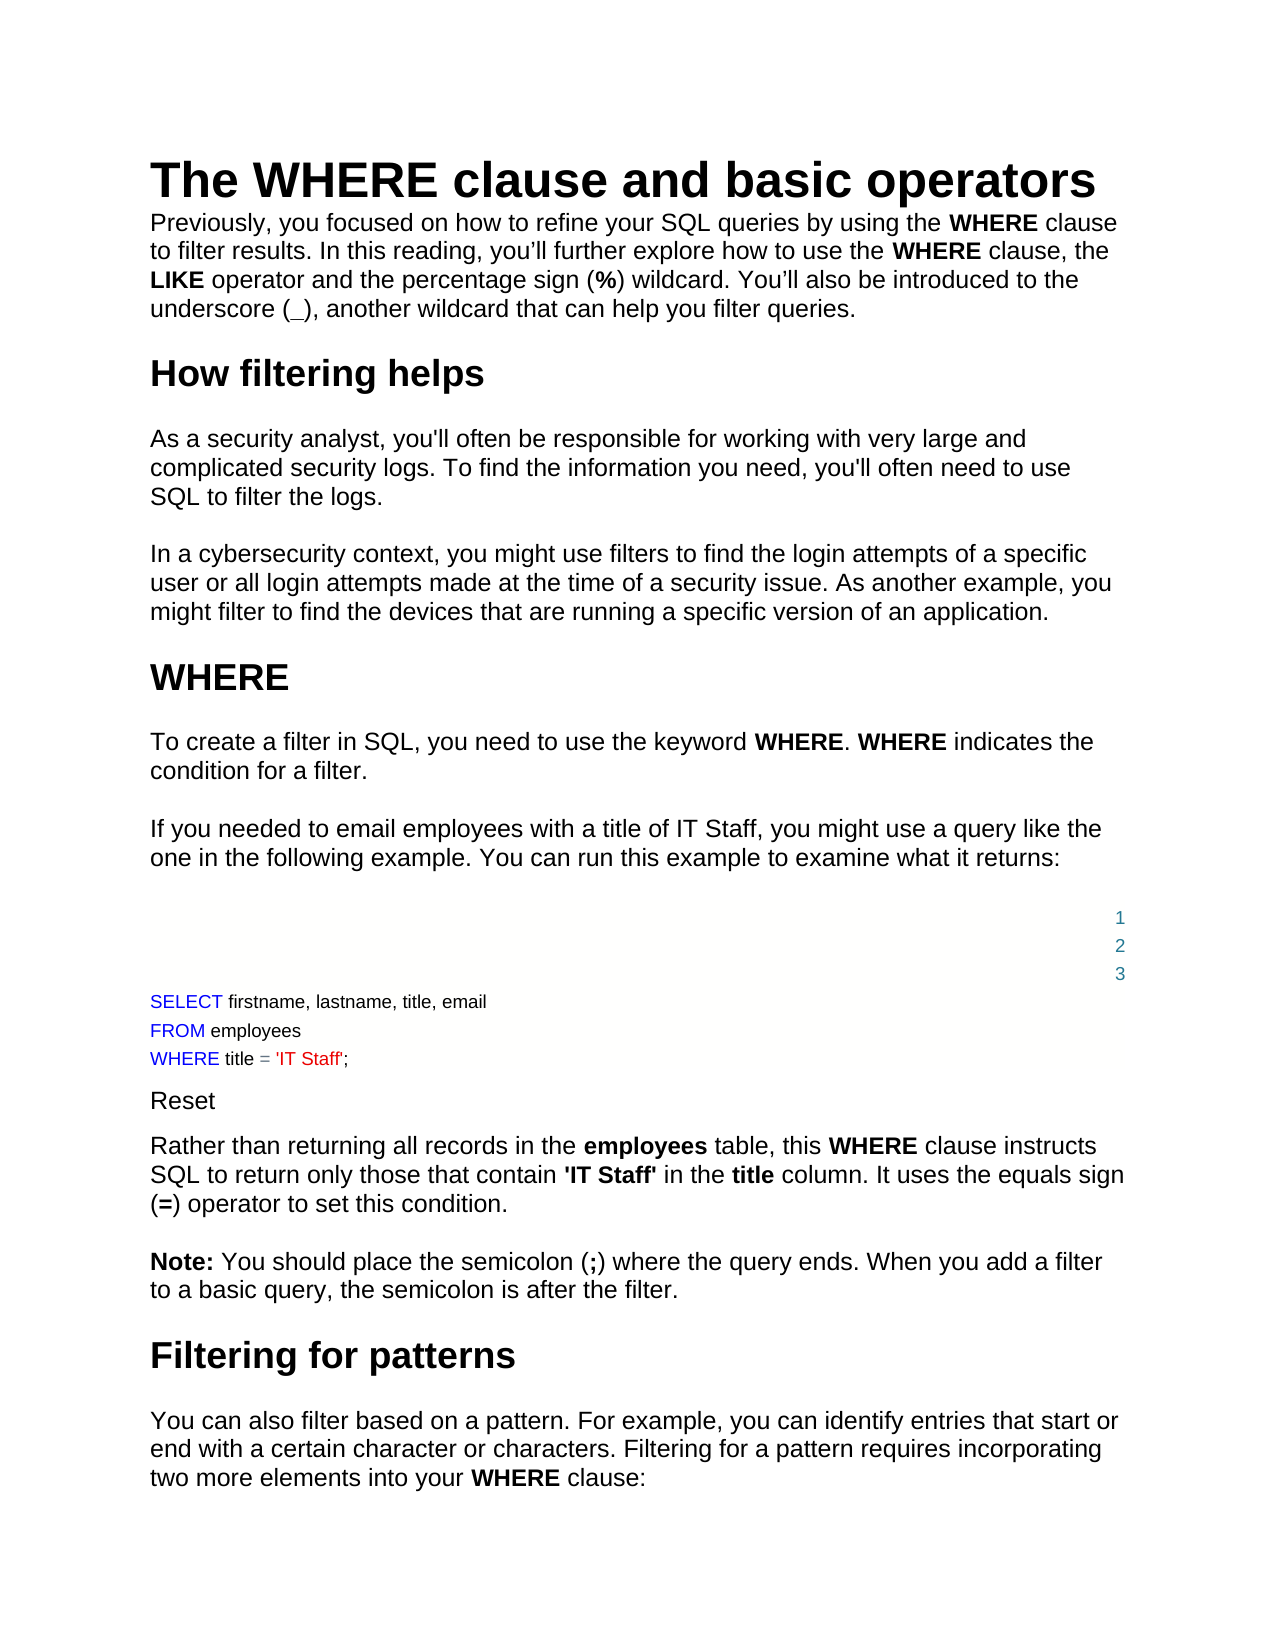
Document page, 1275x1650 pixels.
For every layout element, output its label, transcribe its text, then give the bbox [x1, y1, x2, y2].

text Previously, you focused on how to refine your SQL queries by using the WHERE clause to filter results. In this reading, you’ll further explore how to use the WHERE clause, the LIKE operator and the percentage sign (%) wildcard. You’ll also be introduced to the underscore (_), another wildcard that can help you filter queries. [150, 207, 1125, 322]
text The WHERE clause and basic operators [150, 150, 1125, 207]
text Reset [150, 1086, 1125, 1114]
text 1 [150, 900, 1125, 928]
text WHERE title = 'IT Staff'; [150, 1041, 1125, 1069]
text Filtering for patterns [150, 1333, 1125, 1376]
text Rather than returning all records in the employees table, this WHERE clause instructs SQL to return only those that contain 'IT Staff' in the title column. It uses the equals sign (=) operator to set this condition. [150, 1131, 1125, 1217]
text SELECT firstname, lastname, title, email [150, 985, 1125, 1013]
text If you needed to email employees with a title of IT Staff, you might use a query like the one in the following example. You can run this example to examine what it returns: [150, 814, 1125, 871]
text WHERE [150, 655, 1125, 698]
text 3 [150, 957, 1125, 985]
text You can also filter based on a pattern. For example, you can identify entries that start or end with a certain character or characters. Filtering for a pattern requires incorporating two more elements into your WHERE clause: [150, 1406, 1125, 1492]
text As a security analyst, you'll often be responsible for working with very large and complicated security logs. To find the information you need, you'll often need to use SQL to filter the logs. [150, 424, 1125, 510]
text FROM employees [150, 1013, 1125, 1041]
text In a cybersecurity context, you might use filters to find the login attempts of a specific user or all login attempts made at the time of a security issue. As another example, you might filter to find the devices that are running a specific version of an application. [150, 539, 1125, 626]
text How filtering helps [150, 352, 1125, 395]
text Note: You should place the semicolon (;) where the query ends. When you add a filter to a basic query, the semicolon is after the filter. [150, 1247, 1125, 1304]
text 2 [150, 928, 1125, 957]
text To create a filter in SQL, you need to use the keyword WHERE. WHERE indicates the condition for a filter. [150, 727, 1125, 784]
